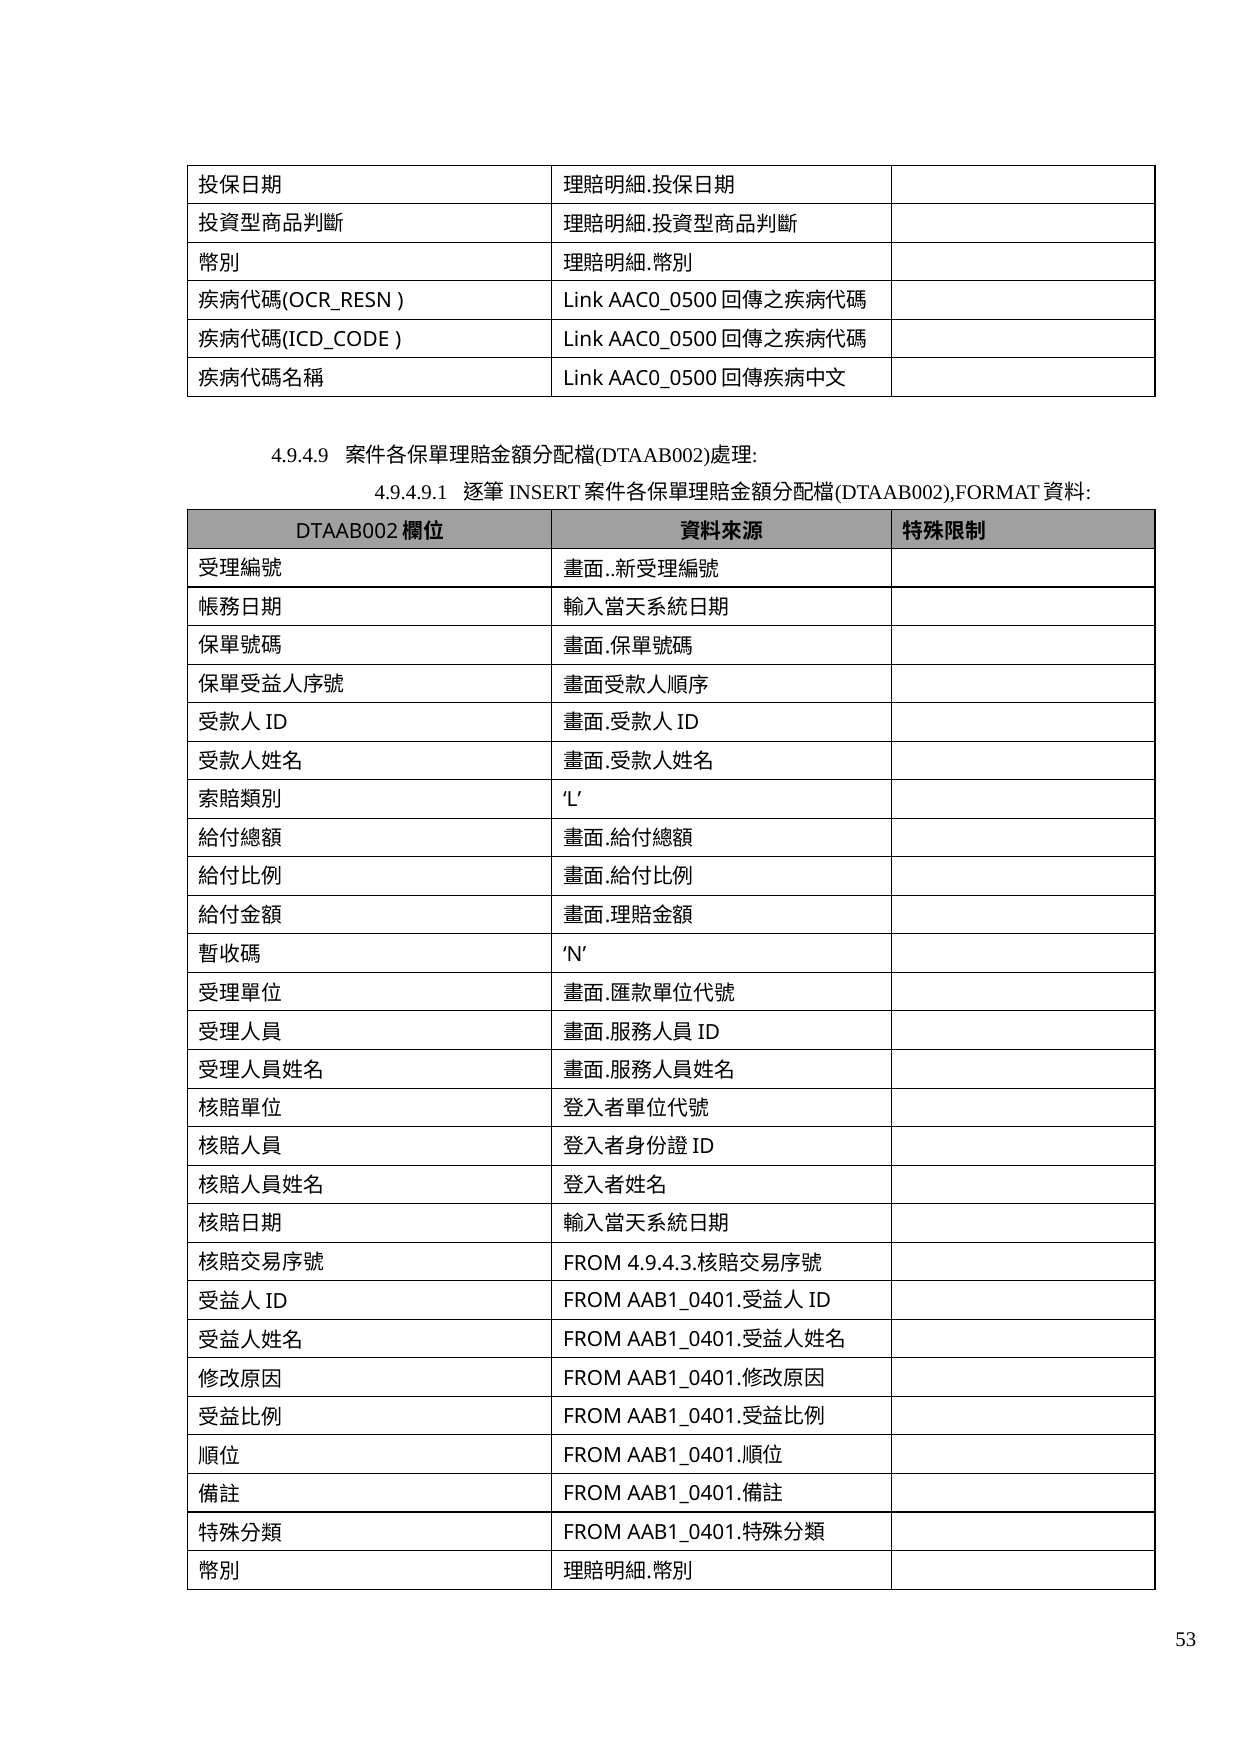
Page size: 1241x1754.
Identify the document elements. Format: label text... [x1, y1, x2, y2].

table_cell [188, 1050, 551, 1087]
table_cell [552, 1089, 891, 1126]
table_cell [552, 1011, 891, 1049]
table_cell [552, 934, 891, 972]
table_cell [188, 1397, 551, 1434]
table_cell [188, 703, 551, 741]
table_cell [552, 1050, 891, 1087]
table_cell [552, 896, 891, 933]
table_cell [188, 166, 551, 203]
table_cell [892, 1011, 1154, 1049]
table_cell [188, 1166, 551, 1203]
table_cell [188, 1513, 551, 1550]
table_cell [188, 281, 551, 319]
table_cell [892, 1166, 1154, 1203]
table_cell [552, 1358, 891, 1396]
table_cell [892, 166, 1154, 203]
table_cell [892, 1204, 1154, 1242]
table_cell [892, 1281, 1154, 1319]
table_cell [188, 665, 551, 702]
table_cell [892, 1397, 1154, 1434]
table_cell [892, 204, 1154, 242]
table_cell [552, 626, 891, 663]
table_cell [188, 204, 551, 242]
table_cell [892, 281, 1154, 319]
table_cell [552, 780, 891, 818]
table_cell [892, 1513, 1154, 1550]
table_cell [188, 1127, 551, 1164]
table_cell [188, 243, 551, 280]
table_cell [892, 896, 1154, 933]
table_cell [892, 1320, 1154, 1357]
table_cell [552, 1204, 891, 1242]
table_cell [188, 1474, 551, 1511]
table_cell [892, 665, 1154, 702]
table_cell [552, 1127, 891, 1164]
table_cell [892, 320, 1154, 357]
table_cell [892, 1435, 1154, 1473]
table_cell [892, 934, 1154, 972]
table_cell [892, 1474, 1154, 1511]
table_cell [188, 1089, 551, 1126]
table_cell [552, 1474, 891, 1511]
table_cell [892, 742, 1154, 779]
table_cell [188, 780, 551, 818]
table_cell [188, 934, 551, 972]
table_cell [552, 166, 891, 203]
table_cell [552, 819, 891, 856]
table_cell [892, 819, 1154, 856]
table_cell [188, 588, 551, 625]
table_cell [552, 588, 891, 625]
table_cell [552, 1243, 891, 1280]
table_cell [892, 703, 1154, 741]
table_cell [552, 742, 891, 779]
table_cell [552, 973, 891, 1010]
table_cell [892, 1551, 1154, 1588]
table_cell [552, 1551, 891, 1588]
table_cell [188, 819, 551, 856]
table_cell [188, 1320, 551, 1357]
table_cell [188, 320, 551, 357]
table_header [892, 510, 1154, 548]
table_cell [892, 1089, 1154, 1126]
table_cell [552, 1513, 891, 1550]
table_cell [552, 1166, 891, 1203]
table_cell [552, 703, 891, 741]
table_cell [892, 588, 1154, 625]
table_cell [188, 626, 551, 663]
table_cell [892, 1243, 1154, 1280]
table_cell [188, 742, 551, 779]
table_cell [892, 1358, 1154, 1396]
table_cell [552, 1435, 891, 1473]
list 案件各保單理賠金額分配檔(DTAAB002)處理: [271, 434, 1196, 472]
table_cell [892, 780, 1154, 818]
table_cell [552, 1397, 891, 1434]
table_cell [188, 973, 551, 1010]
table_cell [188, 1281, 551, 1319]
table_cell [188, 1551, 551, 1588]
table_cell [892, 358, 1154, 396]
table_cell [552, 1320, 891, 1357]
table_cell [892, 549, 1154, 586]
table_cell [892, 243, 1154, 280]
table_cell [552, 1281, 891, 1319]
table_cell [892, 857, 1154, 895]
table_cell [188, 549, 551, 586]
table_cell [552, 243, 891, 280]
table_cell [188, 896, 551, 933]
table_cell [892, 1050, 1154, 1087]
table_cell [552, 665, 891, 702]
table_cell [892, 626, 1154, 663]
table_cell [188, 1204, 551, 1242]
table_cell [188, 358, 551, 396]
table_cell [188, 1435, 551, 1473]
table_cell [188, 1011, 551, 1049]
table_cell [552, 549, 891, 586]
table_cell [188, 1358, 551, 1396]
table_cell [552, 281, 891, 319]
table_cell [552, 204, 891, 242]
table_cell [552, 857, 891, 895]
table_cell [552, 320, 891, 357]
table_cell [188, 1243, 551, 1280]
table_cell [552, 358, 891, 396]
list 逐筆INSERT案件各保單理賠金額分配檔(DTAAB002),FORMAT資料: [374, 472, 1196, 509]
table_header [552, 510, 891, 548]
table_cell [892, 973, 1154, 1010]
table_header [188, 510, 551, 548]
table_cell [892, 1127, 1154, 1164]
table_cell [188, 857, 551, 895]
